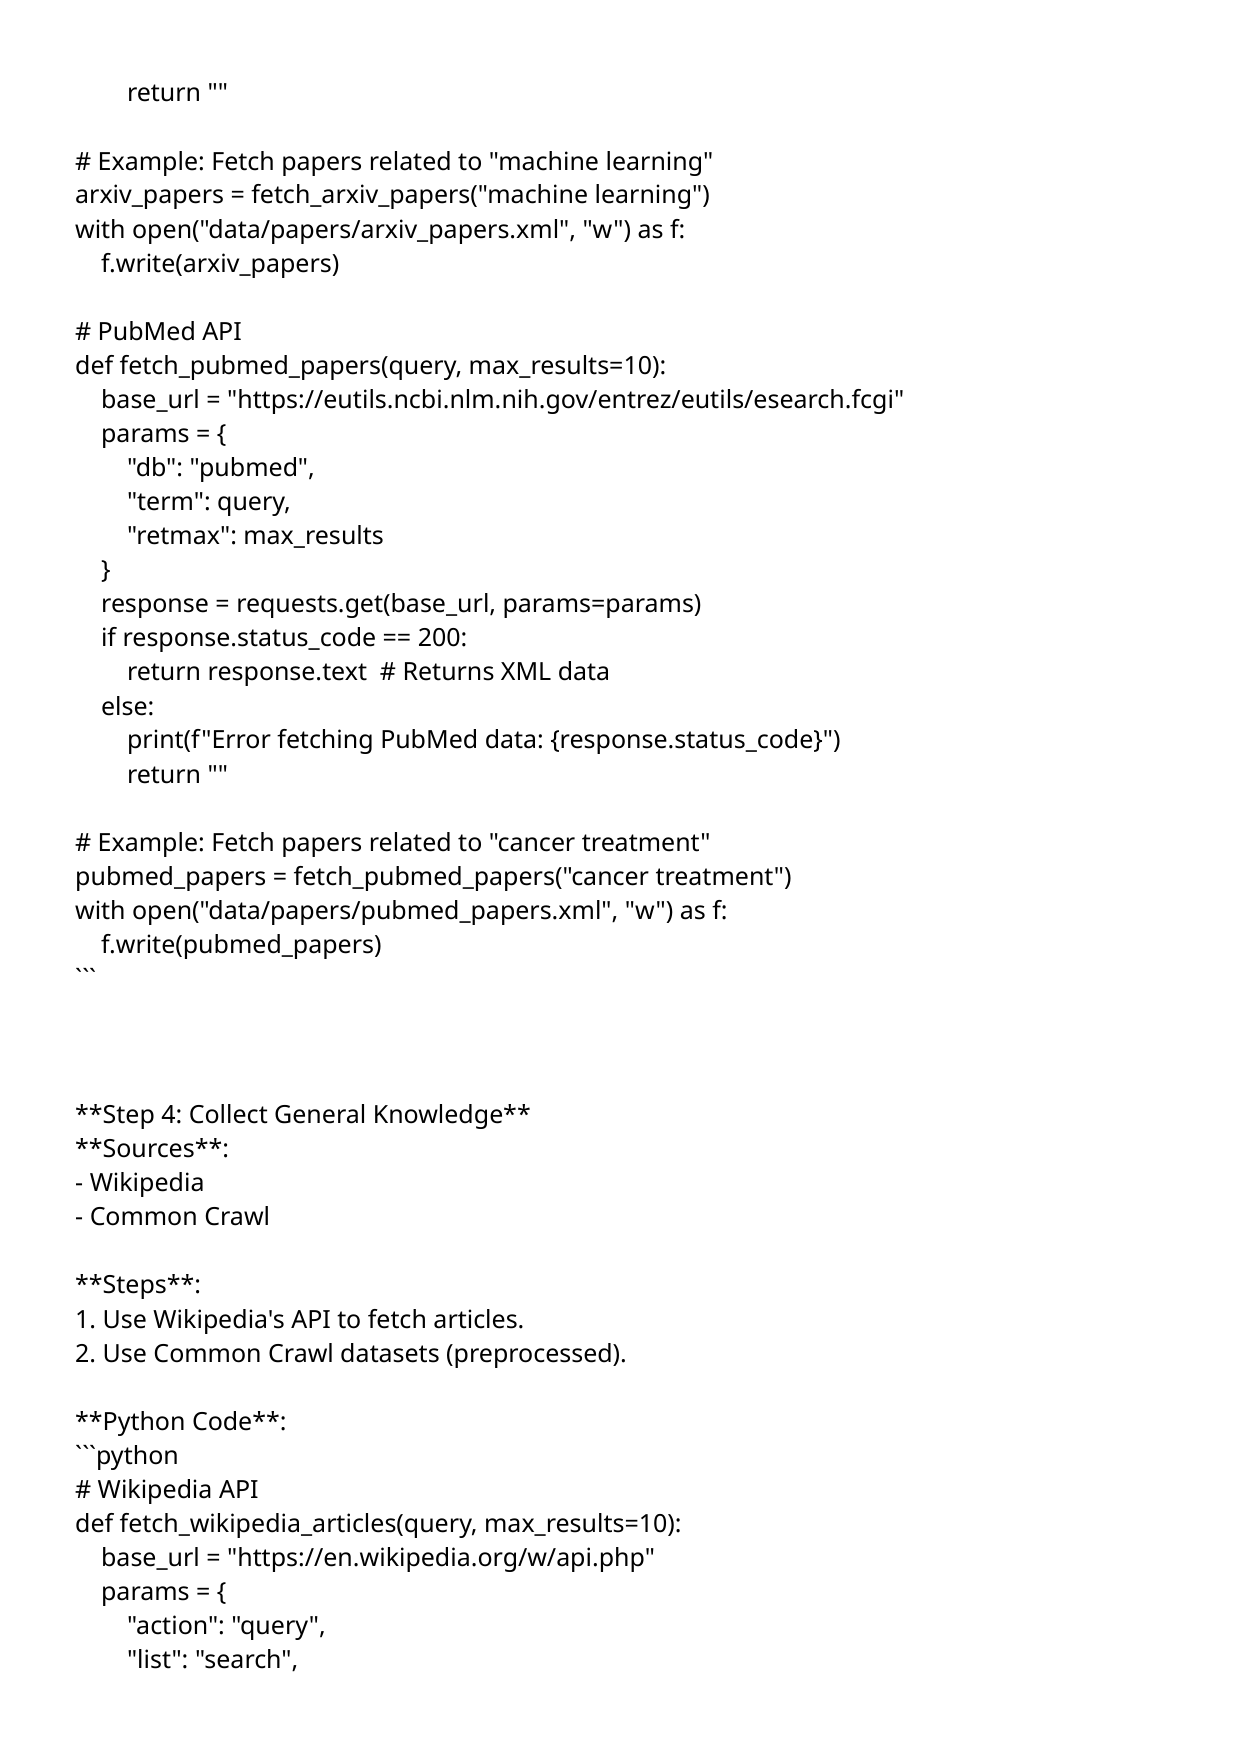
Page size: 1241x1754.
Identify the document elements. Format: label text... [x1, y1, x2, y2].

text ``` [75, 961, 1165, 995]
text # Example: Fetch papers related to "machine learning" [75, 143, 1165, 177]
text with open("data/papers/pubmed_papers.xml", "w") as f: [75, 892, 1165, 927]
text else: [75, 688, 1165, 722]
text - Common Crawl [75, 1199, 1165, 1233]
text arxiv_papers = fetch_arxiv_papers("machine learning") [75, 177, 1165, 211]
text def fetch_wikipedia_articles(query, max_results=10): [75, 1506, 1165, 1540]
text "retmax": max_results [75, 518, 1165, 552]
text print(f"Error fetching PubMed data: {response.status_code}") [75, 722, 1165, 756]
text base_url = "https://eutils.ncbi.nlm.nih.gov/entrez/eutils/esearch.fcgi" [75, 382, 1165, 416]
text "list": "search", [75, 1642, 1165, 1676]
text f.write(pubmed_papers) [75, 927, 1165, 961]
text "term": query, [75, 484, 1165, 518]
text return response.text # Returns XML data [75, 654, 1165, 688]
text return "" [75, 756, 1165, 790]
text } [75, 552, 1165, 586]
text f.write(arxiv_papers) [75, 245, 1165, 279]
text **Sources**: [75, 1131, 1165, 1165]
text 1. Use Wikipedia's API to fetch articles. [75, 1301, 1165, 1335]
text base_url = "https://en.wikipedia.org/w/api.php" [75, 1540, 1165, 1574]
text # Example: Fetch papers related to "cancer treatment" [75, 824, 1165, 858]
text # PubMed API [75, 313, 1165, 347]
text return "" [75, 75, 1165, 109]
text "action": "query", [75, 1608, 1165, 1642]
text "db": "pubmed", [75, 450, 1165, 484]
text pubmed_papers = fetch_pubmed_papers("cancer treatment") [75, 858, 1165, 892]
text params = { [75, 416, 1165, 450]
text response = requests.get(base_url, params=params) [75, 586, 1165, 620]
text with open("data/papers/arxiv_papers.xml", "w") as f: [75, 211, 1165, 245]
text # Wikipedia API [75, 1472, 1165, 1506]
text **Step 4: Collect General Knowledge** [75, 1097, 1165, 1131]
text ```python [75, 1437, 1165, 1472]
text if response.status_code == 200: [75, 620, 1165, 654]
text 2. Use Common Crawl datasets (preprocessed). [75, 1335, 1165, 1369]
text def fetch_pubmed_papers(query, max_results=10): [75, 347, 1165, 382]
text params = { [75, 1574, 1165, 1608]
text - Wikipedia [75, 1165, 1165, 1199]
text **Steps**: [75, 1267, 1165, 1301]
text **Python Code**: [75, 1403, 1165, 1437]
